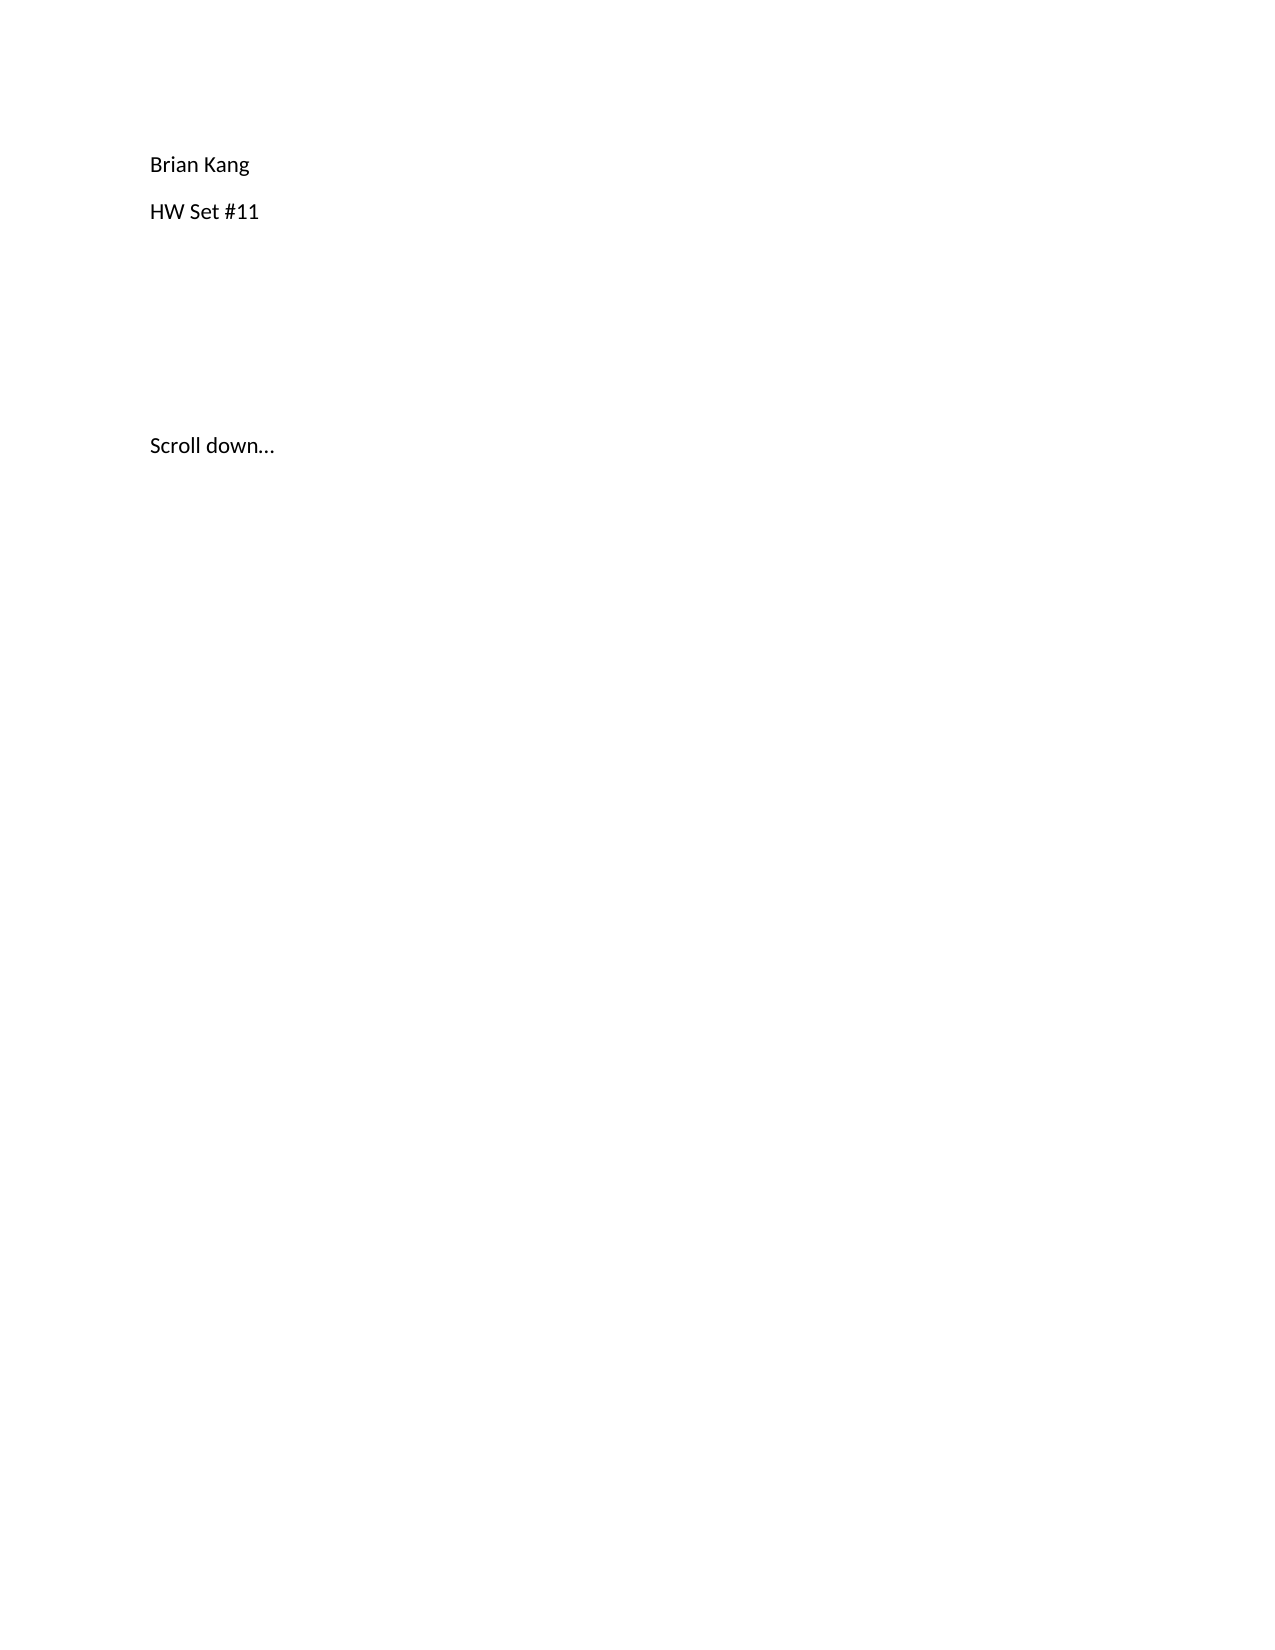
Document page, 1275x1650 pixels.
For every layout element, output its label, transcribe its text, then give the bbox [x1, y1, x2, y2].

text Brian Kang [150, 150, 1125, 178]
text Scroll down… [150, 431, 1125, 459]
text HW Set #11 [150, 197, 1125, 225]
